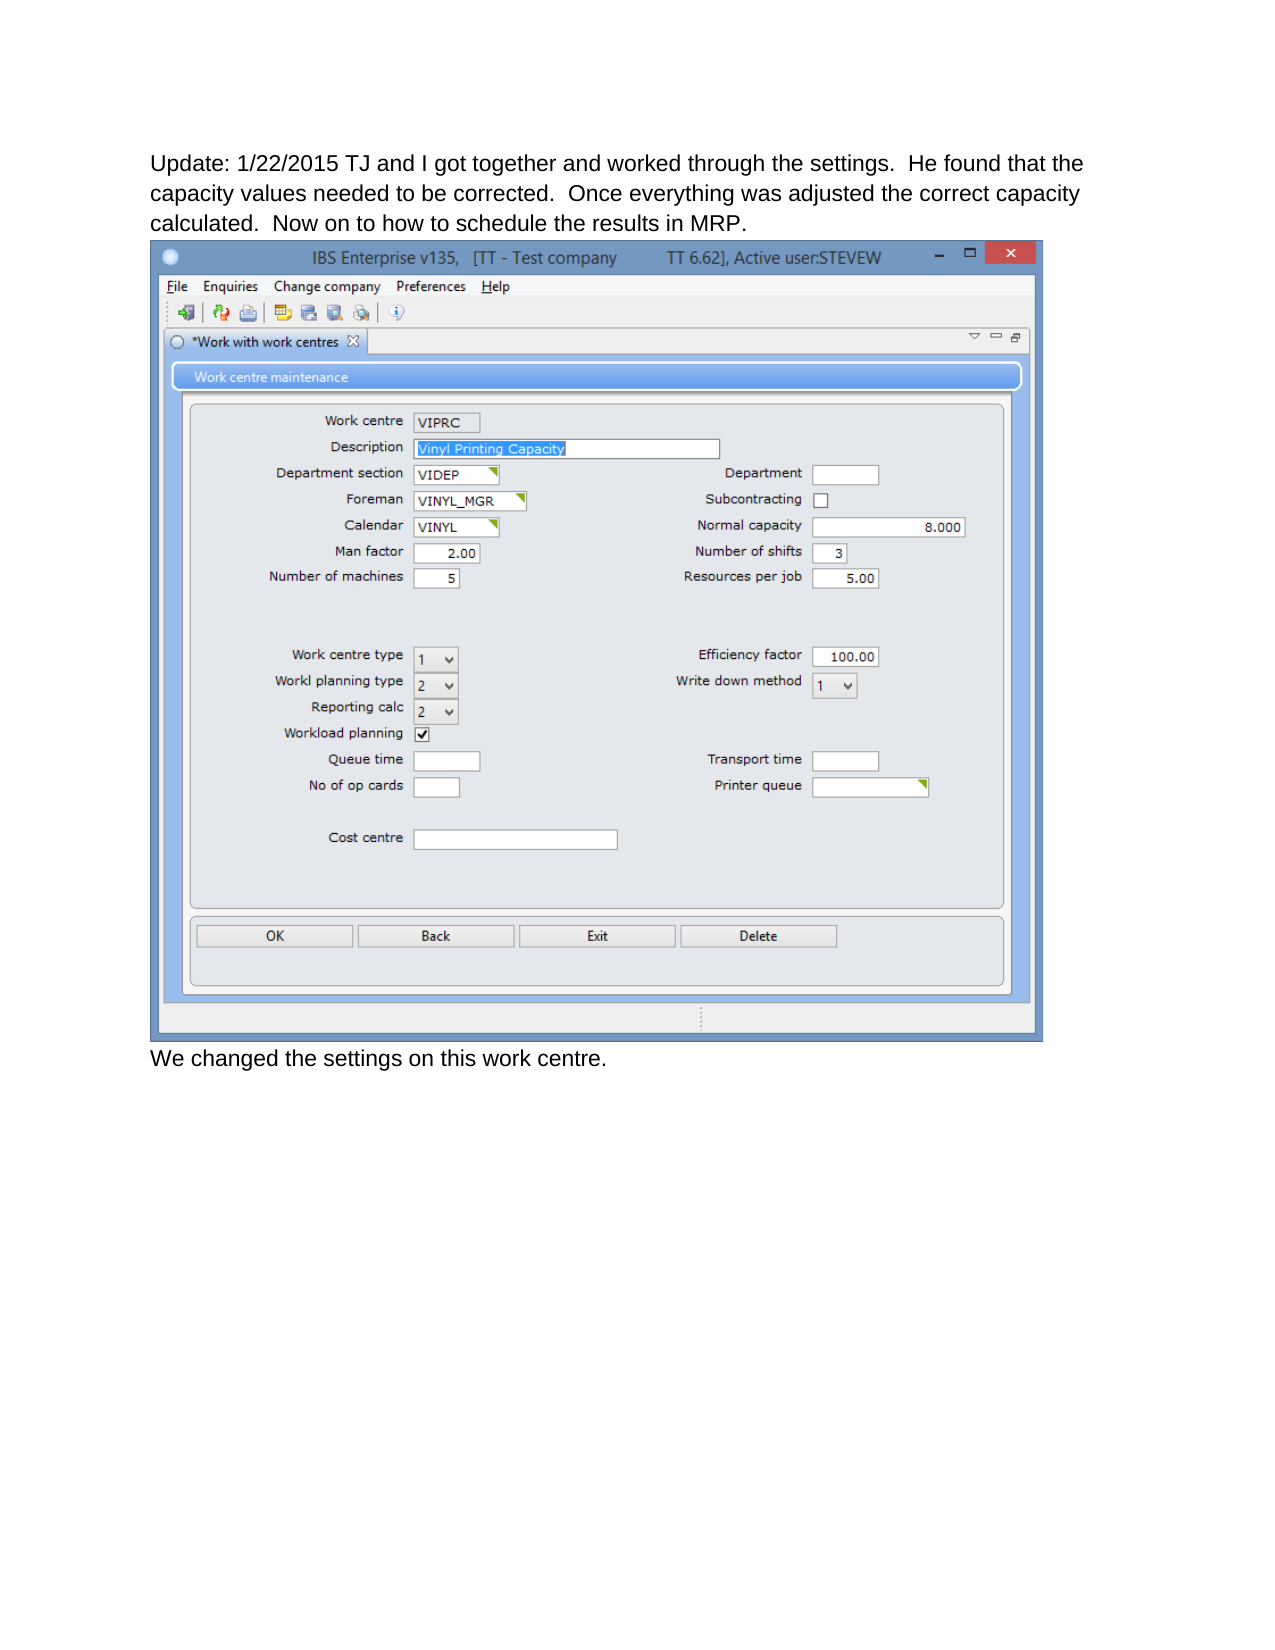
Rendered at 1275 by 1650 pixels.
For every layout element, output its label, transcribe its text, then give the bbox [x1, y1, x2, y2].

text Update: 1/22/2015 TJ and I got together and worked through the settings. He found that the capacity values needed to be corrected. Once everything was adjusted the correct capacity calculated. Now on to how to schedule the results in MRP. [150, 150, 1125, 237]
text We changed the settings on this work centre. [150, 1045, 1125, 1072]
picture [150, 240, 1044, 1042]
